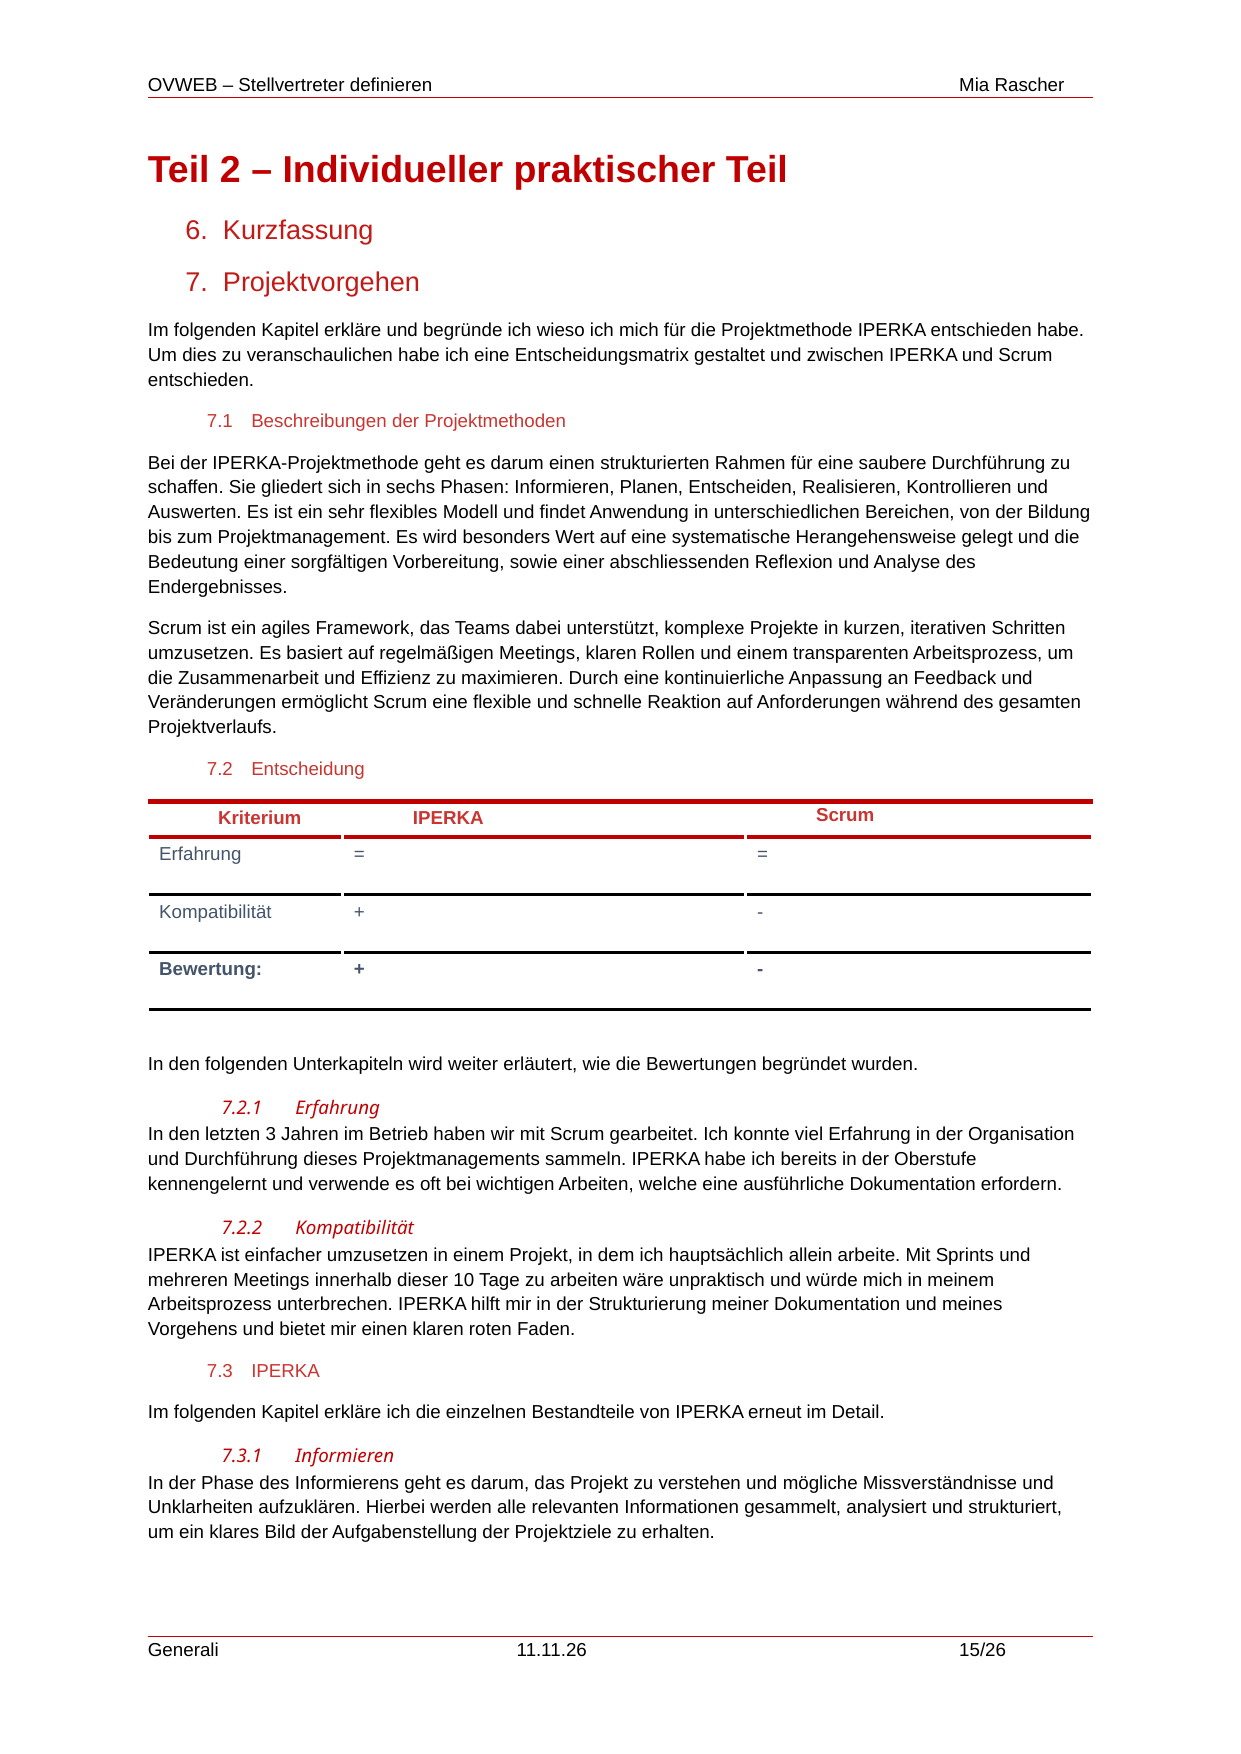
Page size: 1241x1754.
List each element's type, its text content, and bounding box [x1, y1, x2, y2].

subtitle 7.3.1 Informieren [148, 1442, 1093, 1468]
table_cell + [344, 954, 744, 1008]
text Scrum ist ein agiles Framework, das Teams dabei unterstützt, komplexe Projekte in kurzen, iterativen Schritten umzusetzen. Es basiert auf regelmäßigen Meetings, klaren Rollen und einem transparenten Arbeitsprozess, um die Zusammenarbeit und Effizienz zu maximieren. Durch eine kontinuierliche Anpassung an Feedback und Veränderungen ermöglicht Scrum eine flexible und schnelle Reaktion auf Anforderungen während des gesamten Projektverlaufs. [148, 617, 1093, 738]
subtitle 7.2.1 Erfahrung [148, 1094, 1093, 1119]
table_cell + [344, 896, 744, 951]
table_header Scrum [746, 804, 1093, 834]
table_cell Kompatibilität [149, 896, 341, 951]
subtitle 7.3 IPERKA [148, 1359, 1093, 1381]
table_cell - [747, 896, 1091, 951]
subtitle 7.2.2 Kompatibilität [148, 1214, 1093, 1240]
subtitle 7.1 Beschreibungen der Projektmethoden [148, 410, 1093, 432]
table_cell - [747, 954, 1091, 1008]
table_header IPERKA [342, 804, 746, 834]
text Im folgenden Kapitel erkläre ich die einzelnen Bestandteile von IPERKA erneut im Detail. [148, 1401, 1093, 1422]
table_cell Erfahrung [149, 839, 341, 893]
text In den folgenden Unterkapiteln wird weiter erläutert, wie die Bewertungen begründet wurden. [148, 1052, 1093, 1074]
subtitle 7.2 Entscheidung [148, 758, 1093, 779]
subtitle Kurzfassung [185, 214, 1093, 245]
text IPERKA ist einfacher umzusetzen in einem Projekt, in dem ich hauptsächlich allein arbeite. Mit Sprints und mehreren Meetings innerhalb dieser 10 Tage zu arbeiten wäre unpraktisch und würde mich in meinem Arbeitsprozess unterbrechen. IPERKA hilft mir in der Strukturierung meiner Dokumentation und meines Vorgehens und bietet mir einen klaren roten Faden. [148, 1243, 1093, 1339]
subtitle Projektvorgehen [185, 266, 1093, 298]
table_cell = [747, 839, 1091, 893]
text In der Phase des Informierens geht es darum, das Projekt zu verstehen und mögliche Missverständnisse und Unklarheiten aufzuklären. Hierbei werden alle relevanten Informationen gesammelt, analysiert und strukturiert, um ein klares Bild der Aufgabenstellung der Projektziele zu erhalten. [148, 1472, 1093, 1543]
table_cell Bewertung: [149, 954, 341, 1008]
text In den letzten 3 Jahren im Betrieb haben wir mit Scrum gearbeitet. Ich konnte viel Erfahrung in der Organisation und Durchführung dieses Projektmanagements sammeln. IPERKA habe ich bereits in der Oberstufe kennengelernt und verwende es oft bei wichtigen Arbeiten, welche eine ausführliche Dokumentation erfordern. [148, 1123, 1093, 1194]
text Im folgenden Kapitel erkläre und begründe ich wieso ich mich für die Projektmethode IPERKA entschieden habe. Um dies zu veranschaulichen habe ich eine Entscheidungsmatrix gestaltet und zwischen IPERKA und Scrum entschieden. [148, 319, 1093, 390]
table_header Kriterium [148, 804, 342, 834]
table_cell = [344, 839, 744, 893]
subtitle Teil 2 – Individueller praktischer Teil [148, 148, 1093, 191]
text Bei der IPERKA-Projektmethode geht es darum einen strukturierten Rahmen für eine saubere Durchführung zu schaffen. Sie gliedert sich in sechs Phasen: Informieren, Planen, Entscheiden, Realisieren, Kontrollieren und Auswerten. Es ist ein sehr flexibles Modell und findet Anwendung in unterschiedlichen Bereichen, von der Bildung bis zum Projektmanagement. Es wird besonders Wert auf eine systematische Herangehensweise gelegt und die Bedeutung einer sorgfältigen Vorbereitung, sowie einer abschliessenden Reflexion und Analyse des Endergebnisses. [148, 452, 1093, 597]
